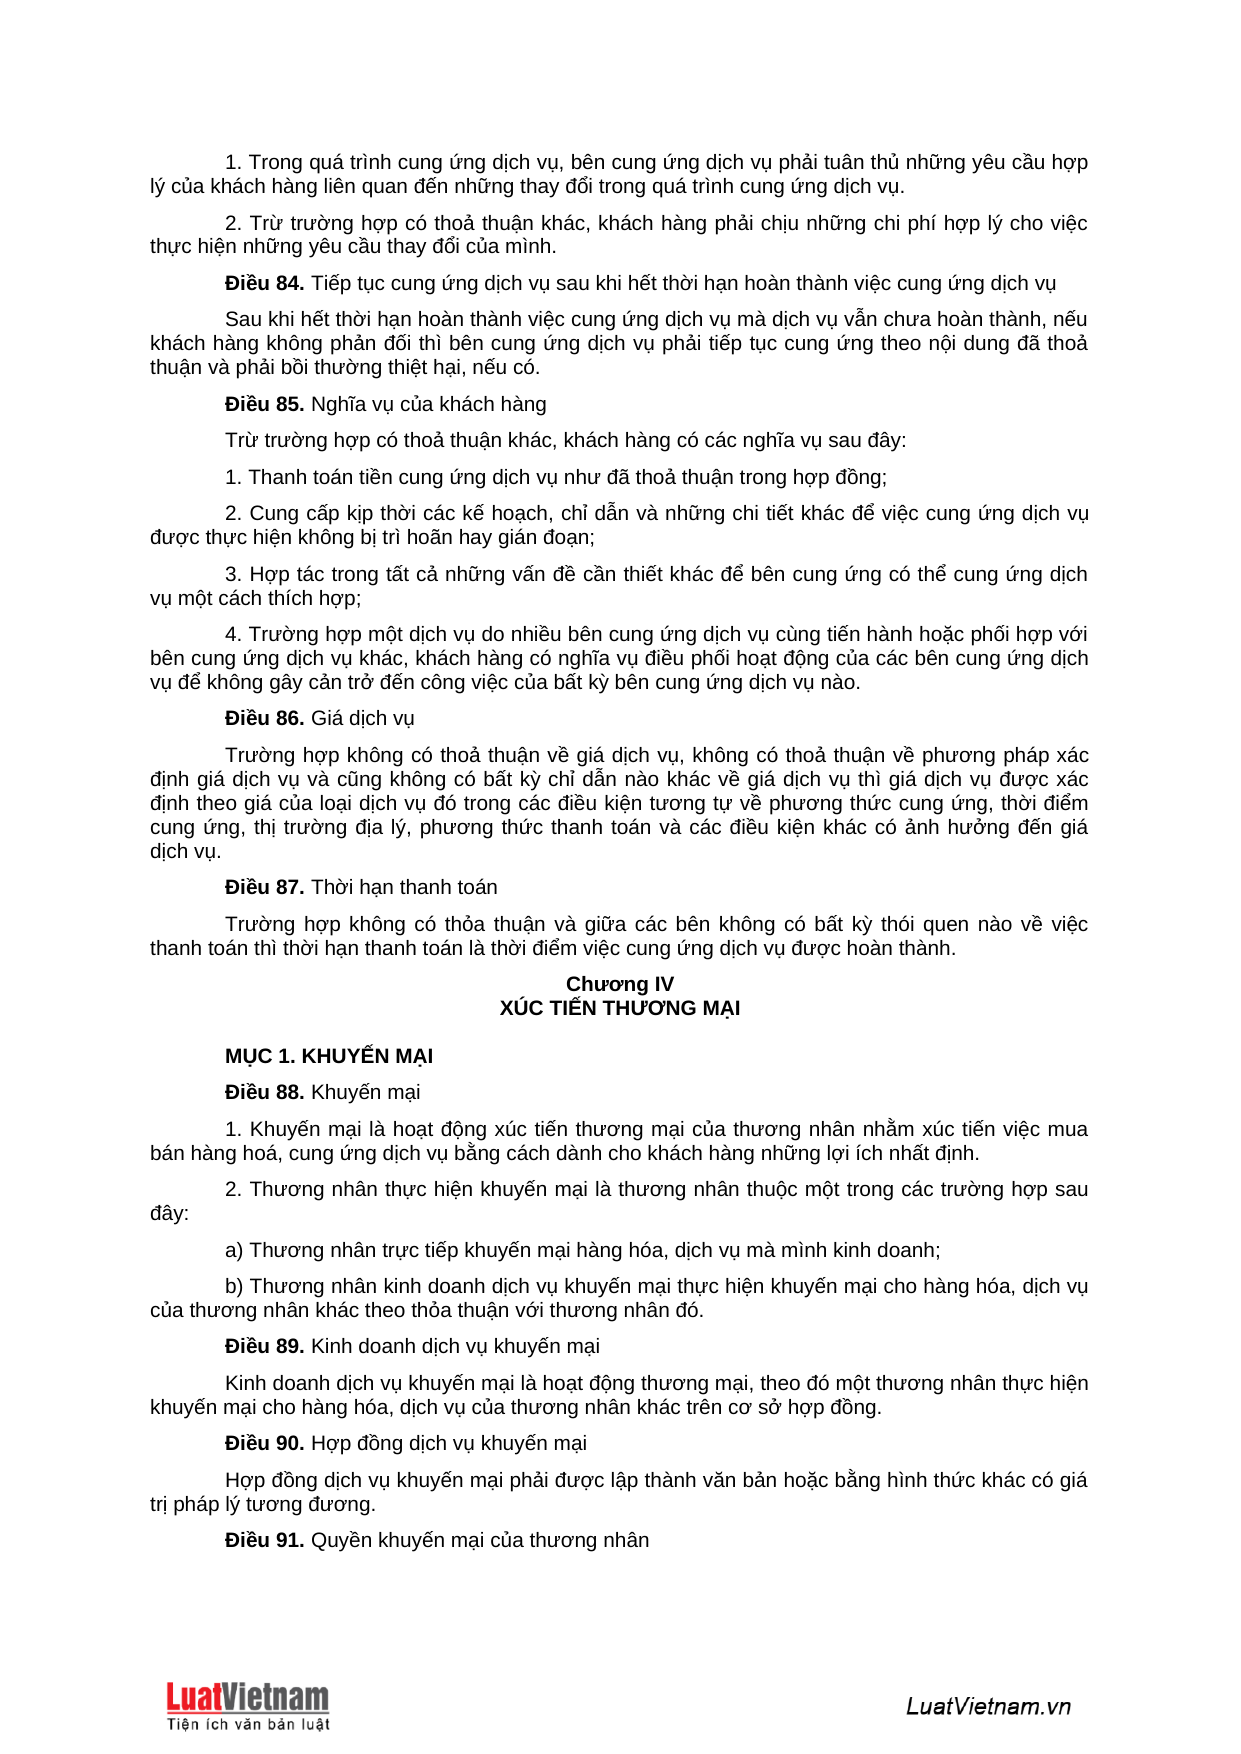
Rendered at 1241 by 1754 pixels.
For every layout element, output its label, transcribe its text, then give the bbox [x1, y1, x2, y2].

text Trừ trường hợp có thoả thuận khác, khách hàng có các nghĩa vụ sau đây: [150, 428, 1090, 452]
text Sau khi hết thời hạn hoàn thành việc cung ứng dịch vụ mà dịch vụ vẫn chưa hoàn thành, nếu khách hàng không phản đối thì bên cung ứng dịch vụ phải tiếp tục cung ứng theo nội dung đã thoả thuận và phải bồi thường thiệt hại, nếu có. [150, 307, 1090, 379]
text Trường hợp không có thỏa thuận và giữa các bên không có bất kỳ thói quen nào về việc thanh toán thì thời hạn thanh toán là thời điểm việc cung ứng dịch vụ được hoàn thành. [150, 911, 1090, 959]
text 4. Trường hợp một dịch vụ do nhiều bên cung ứng dịch vụ cùng tiến hành hoặc phối hợp với bên cung ứng dịch vụ khác, khách hàng có nghĩa vụ điều phối hoạt động của các bên cung ứng dịch vụ để không gây cản trở đến công việc của bất kỳ bên cung ứng dịch vụ nào. [150, 622, 1090, 694]
text Điều 84. Tiếp tục cung ứng dịch vụ sau khi hết thời hạn hoàn thành việc cung ứng dịch vụ [150, 271, 1090, 295]
text MỤC 1. KHUYẾN MẠI [150, 1044, 1090, 1068]
text b) Thương nhân kinh doanh dịch vụ khuyến mại thực hiện khuyến mại cho hàng hóa, dịch vụ của thương nhân khác theo thỏa thuận với thương nhân đó. [150, 1274, 1090, 1322]
text Điều 86. Giá dịch vụ [150, 706, 1090, 730]
text XÚC TIẾN THƯƠNG MẠI [150, 996, 1090, 1020]
text 2. Thương nhân thực hiện khuyến mại là thương nhân thuộc một trong các trường hợp sau đây: [150, 1177, 1090, 1225]
text Điều 88. Khuyến mại [150, 1080, 1090, 1104]
text 3. Hợp tác trong tất cả những vấn đề cần thiết khác để bên cung ứng có thể cung ứng dịch vụ một cách thích hợp; [150, 561, 1090, 609]
text 1. Thanh toán tiền cung ứng dịch vụ như đã thoả thuận trong hợp đồng; [150, 464, 1090, 488]
text Điều 91. Quyền khuyến mại của thương nhân [150, 1528, 1090, 1552]
picture [150, 1659, 1090, 1754]
text Kinh doanh dịch vụ khuyến mại là hoạt động thương mại, theo đó một thương nhân thực hiện khuyến mại cho hàng hóa, dịch vụ của thương nhân khác trên cơ sở hợp đồng. [150, 1371, 1090, 1419]
text Điều 87. Thời hạn thanh toán [150, 875, 1090, 899]
text 2. Trừ trường hợp có thoả thuận khác, khách hàng phải chịu những chi phí hợp lý cho việc thực hiện những yêu cầu thay đổi của mình. [150, 210, 1090, 258]
text Điều 90. Hợp đồng dịch vụ khuyến mại [150, 1431, 1090, 1455]
text Chương IV [150, 972, 1090, 996]
text 2. Cung cấp kịp thời các kế hoạch, chỉ dẫn và những chi tiết khác để việc cung ứng dịch vụ được thực hiện không bị trì hoãn hay gián đoạn; [150, 501, 1090, 549]
text 1. Trong quá trình cung ứng dịch vụ, bên cung ứng dịch vụ phải tuân thủ những yêu cầu hợp lý của khách hàng liên quan đến những thay đổi trong quá trình cung ứng dịch vụ. [150, 150, 1090, 198]
text Điều 85. Nghĩa vụ của khách hàng [150, 392, 1090, 416]
text a) Thương nhân trực tiếp khuyến mại hàng hóa, dịch vụ mà mình kinh doanh; [150, 1237, 1090, 1261]
text Hợp đồng dịch vụ khuyến mại phải được lập thành văn bản hoặc bằng hình thức khác có giá trị pháp lý tương đương. [150, 1468, 1090, 1516]
text Trường hợp không có thoả thuận về giá dịch vụ, không có thoả thuận về phương pháp xác định giá dịch vụ và cũng không có bất kỳ chỉ dẫn nào khác về giá dịch vụ thì giá dịch vụ được xác định theo giá của loại dịch vụ đó trong các điều kiện tương tự về phương thức cung ứng, thời điểm cung ứng, thị trường địa lý, phương thức thanh toán và các điều kiện khác có ảnh hưởng đến giá dịch vụ. [150, 743, 1090, 862]
text 1. Khuyến mại là hoạt động xúc tiến thương mại của thương nhân nhằm xúc tiến việc mua bán hàng hoá, cung ứng dịch vụ bằng cách dành cho khách hàng những lợi ích nhất định. [150, 1117, 1090, 1164]
text Điều 89. Kinh doanh dịch vụ khuyến mại [150, 1334, 1090, 1358]
